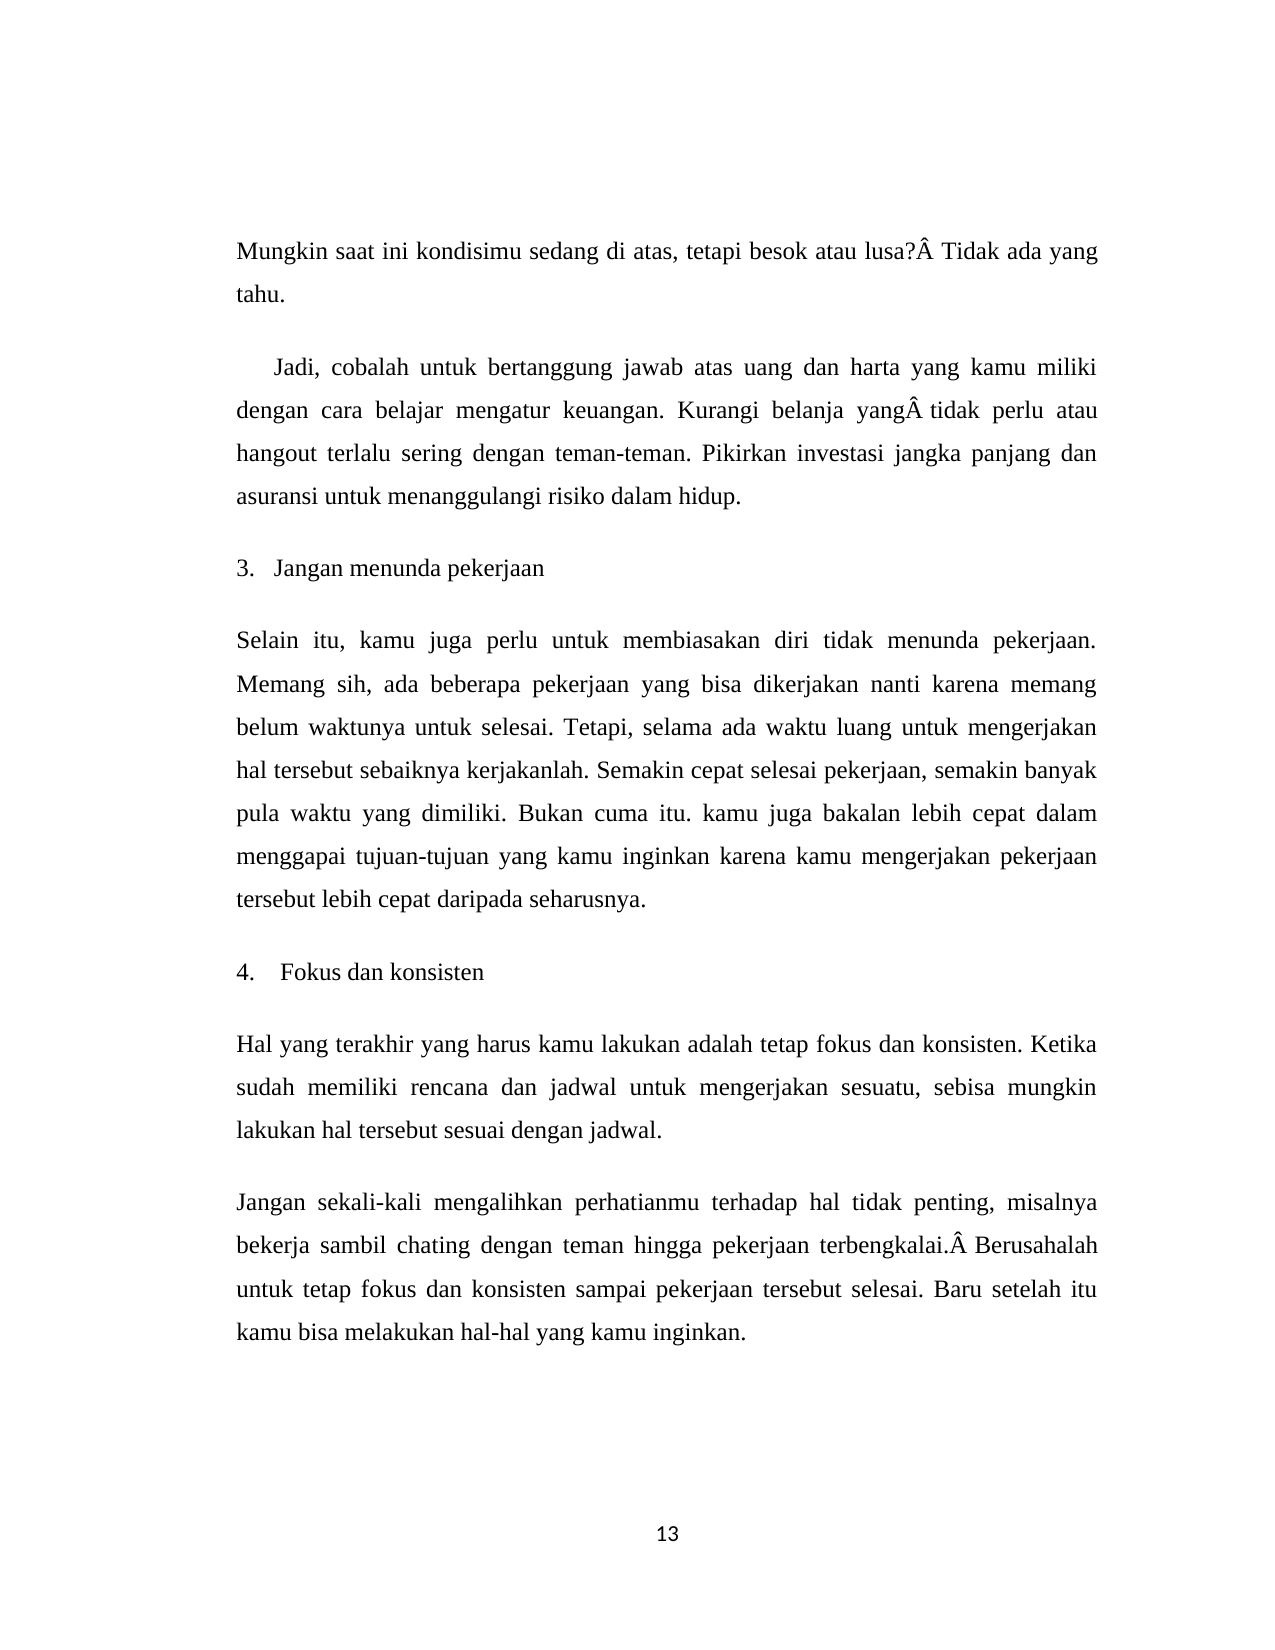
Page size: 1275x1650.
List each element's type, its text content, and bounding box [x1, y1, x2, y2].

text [236, 236, 1098, 308]
text Hal yang terakhir yang harus kamu lakukan adalah tetap fokus dan konsisten. Ketika sudah memiliki rencana dan jadwal untuk mengerjakan sesuatu, sebisa mungkin lakukan hal tersebut sesuai dengan jadwal. [236, 1029, 1098, 1144]
text Jangan sekali-kali mengalihkan perhatianmu terhadap hal tidak penting, misalnya bekerja sambil chating dengan teman hingga pekerjaan terbengkalai.Â Berusahalah untuk tetap fokus dan konsisten sampai pekerjaan tersebut selesai. Baru setelah itu kamu bisa melakukan hal-hal yang kamu inginkan. [236, 1187, 1098, 1346]
text Jadi, cobalah untuk bertanggung jawab atas uang dan harta yang kamu miliki dengan cara belajar mengatur keuangan. Kurangi belanja yangÂ tidak perlu atau hangout terlalu sering dengan teman-teman. Pikirkan investasi jangka panjang dan asuransi untuk menanggulangi risiko dalam hidup. [236, 352, 1098, 510]
list Fokus dan konsisten [236, 957, 1098, 985]
text Selain itu, kamu juga perlu untuk membiasakan diri tidak menunda pekerjaan. Memang sih, ada beberapa pekerjaan yang bisa dikerjakan nanti karena memang belum waktunya untuk selesai. Tetapi, selama ada waktu luang untuk mengerjakan hal tersebut sebaiknya kerjakanlah. Semakin cepat selesai pekerjaan, semakin banyak pula waktu yang dimiliki. Bukan cuma itu. kamu juga bakalan lebih cepat dalam menggapai tujuan-tujuan yang kamu inginkan karena kamu mengerjakan pekerjaan tersebut lebih cepat daripada seharusnya. [236, 626, 1098, 913]
list Jangan menunda pekerjaan [236, 553, 1098, 582]
